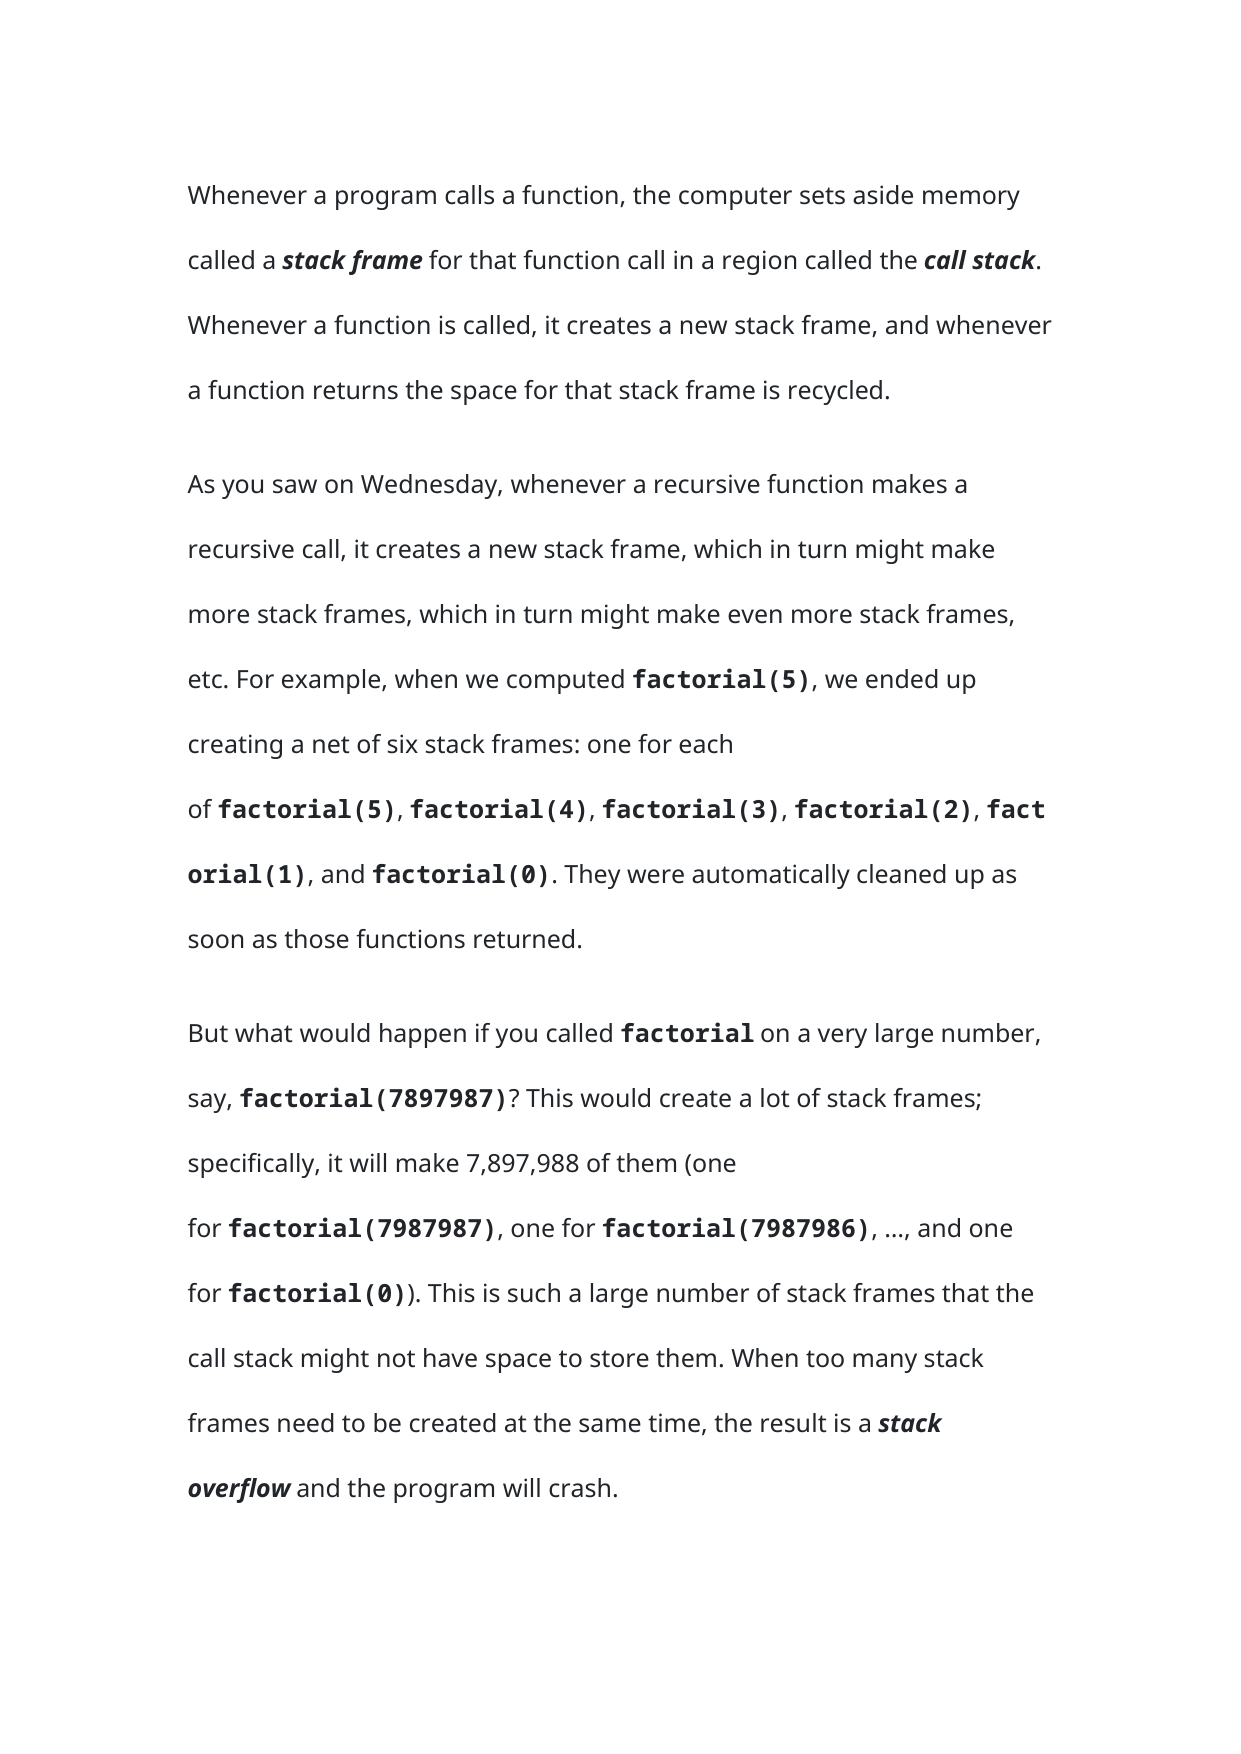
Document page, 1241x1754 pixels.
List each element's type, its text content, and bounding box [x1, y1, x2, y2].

text But what would happen if you called factorial on a very large number, say, factorial(7897987)? This would create a lot of stack frames; specifically, it will make 7,897,988 of them (one for factorial(7987987), one for factorial(7987986), …, and one for factorial(0)). This is such a large number of stack frames that the call stack might not have space to store them. When too many stack frames need to be created at the same time, the result is a stack overflow and the program will crash. [187, 1000, 1053, 1520]
text Whenever a program calls a function, the computer sets aside memory called a stack frame for that function call in a region called the call stack. Whenever a function is called, it creates a new stack frame, and whenever a function returns the space for that stack frame is recycled. [187, 162, 1053, 422]
text As you saw on Wednesday, whenever a recursive function makes a recursive call, it creates a new stack frame, which in turn might make more stack frames, which in turn might make even more stack frames, etc. For example, when we computed factorial(5), we ended up creating a net of six stack frames: one for each of factorial(5), factorial(4), factorial(3), factorial(2), factorial(1), and factorial(0). They were automatically cleaned up as soon as those functions returned. [187, 451, 1053, 971]
